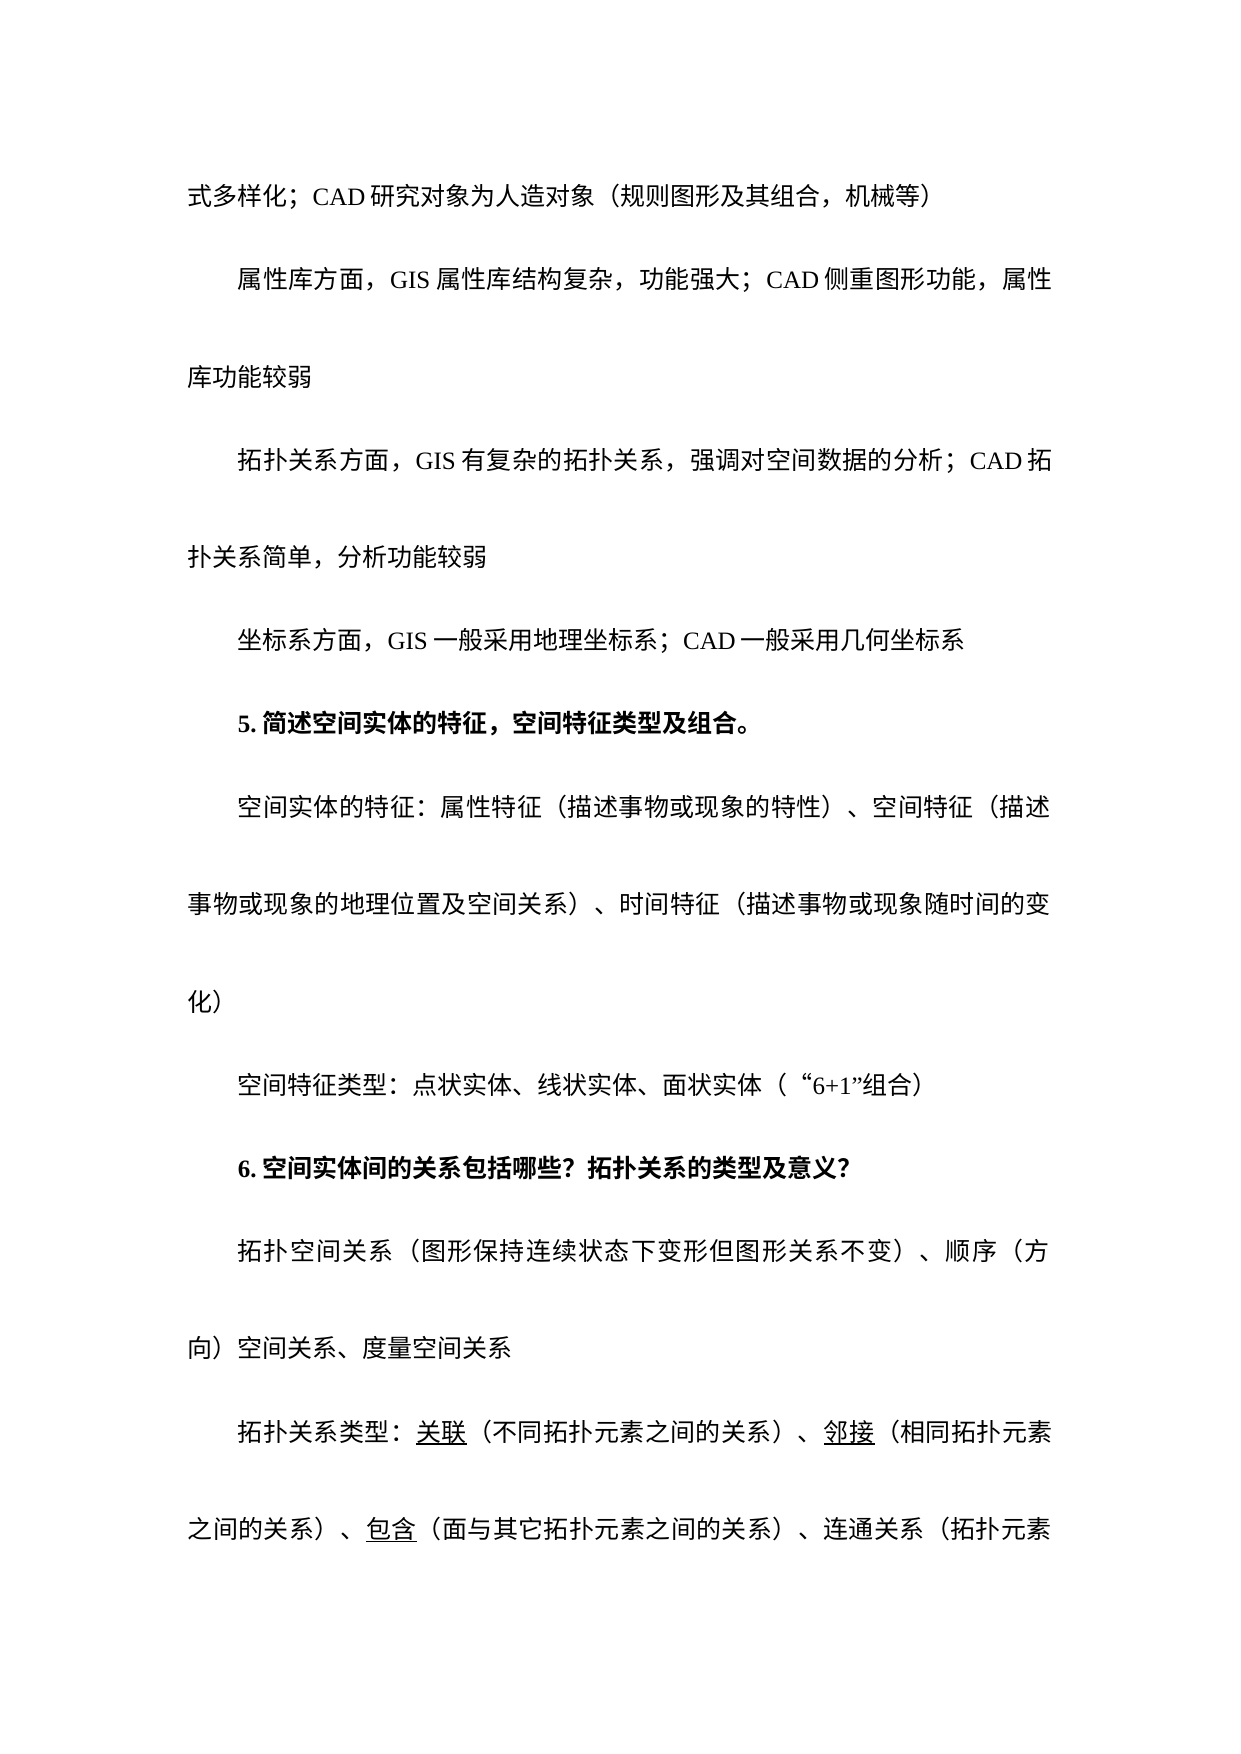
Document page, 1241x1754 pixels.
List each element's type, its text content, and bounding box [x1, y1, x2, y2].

list 简述空间实体的特征，空间特征类型及组合。 [187, 689, 1053, 754]
list 拓扑空间关系（图形保持连续状态下变形但图形关系不变）、顺序（方向）空间关系、度量空间关系 [187, 1217, 1053, 1379]
list 坐标系方面，GIS一般采用地理坐标系；CAD一般采用几何坐标系 [187, 606, 1053, 671]
list 拓扑关系方面，GIS有复杂的拓扑关系，强调对空间数据的分析；CAD拓扑关系简单，分析功能较弱 [187, 426, 1053, 588]
list 属性库方面，GIS属性库结构复杂，功能强大；CAD侧重图形功能，属性库功能较弱 [187, 245, 1053, 408]
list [187, 1398, 1053, 1560]
list 空间实体的特征：属性特征（描述事物或现象的特性）、空间特征（描述事物或现象的地理位置及空间关系）、时间特征（描述事物或现象随时间的变化） [187, 773, 1053, 1033]
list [187, 162, 1053, 227]
list 空间实体间的关系包括哪些？拓扑关系的类型及意义？ [187, 1134, 1053, 1199]
list 空间特征类型：点状实体、线状实体、面状实体（“6+1”组合） [187, 1051, 1053, 1116]
